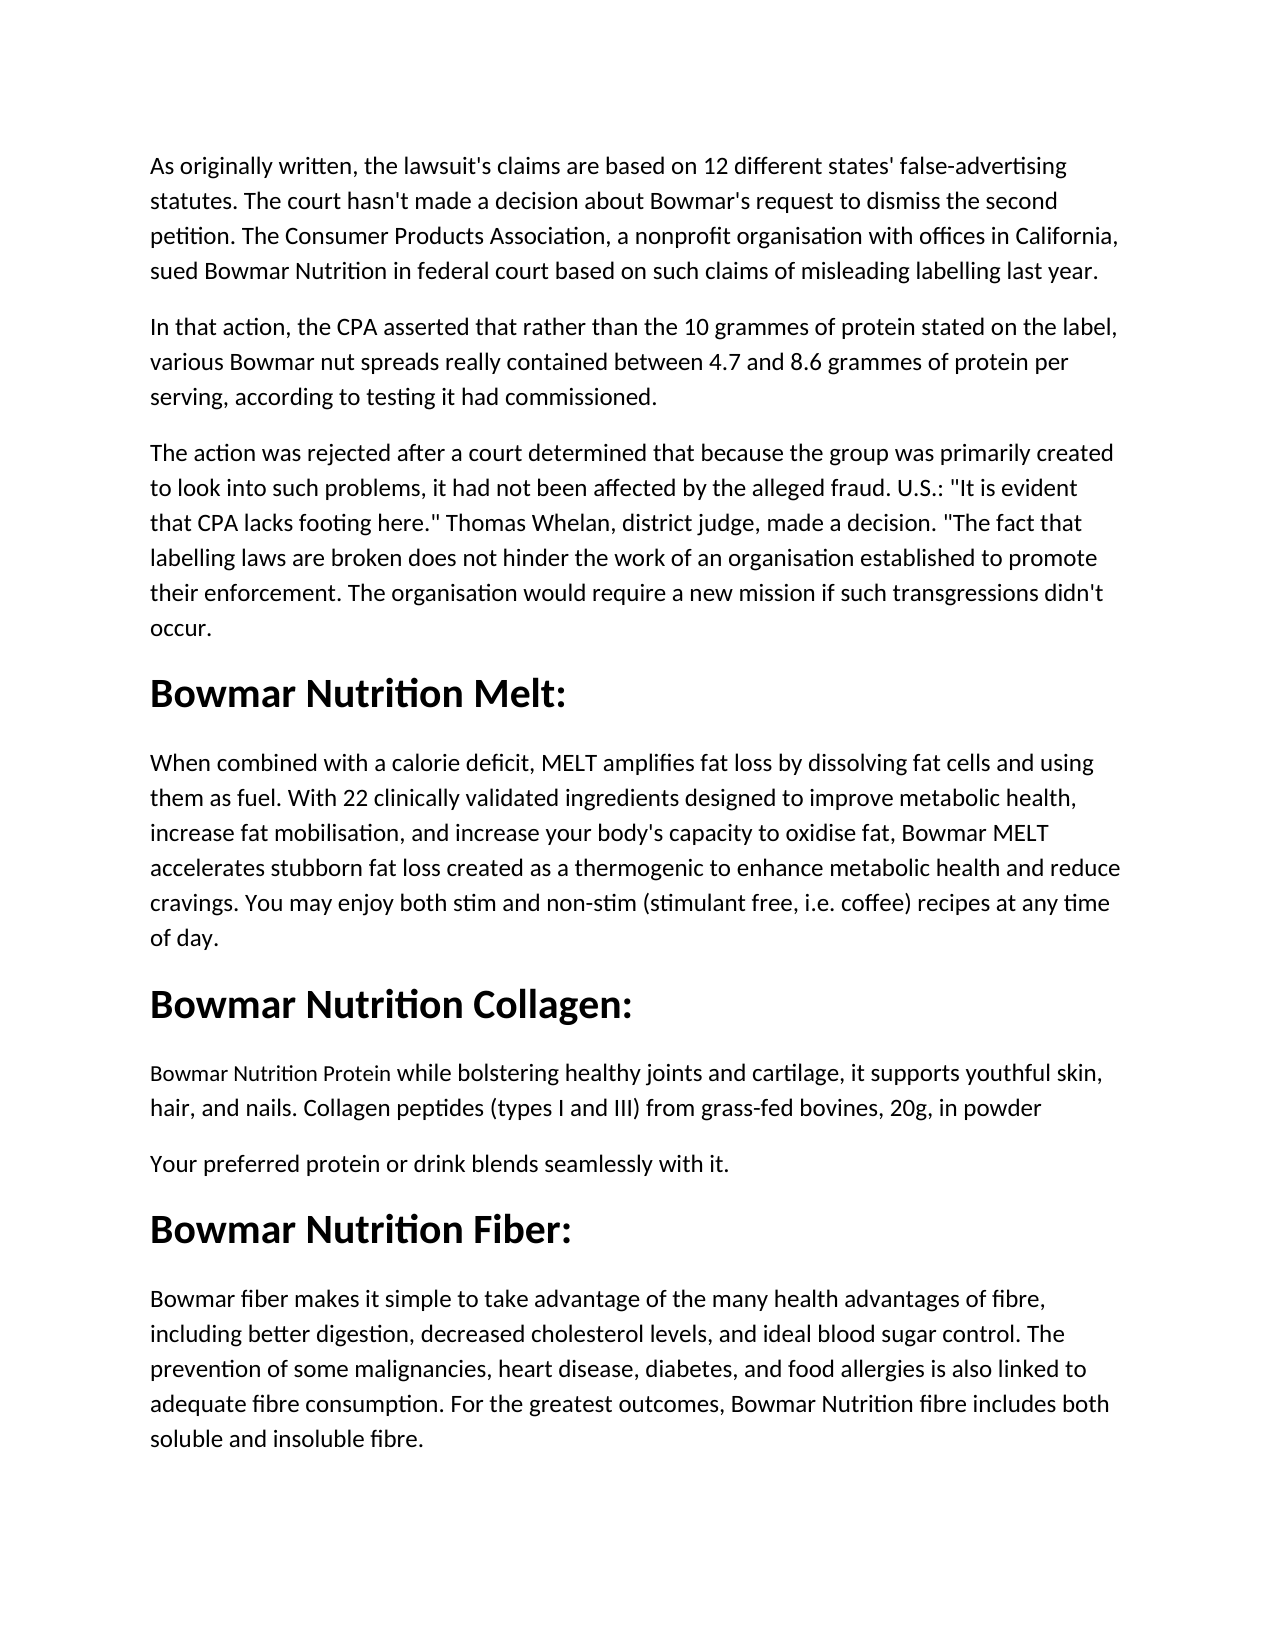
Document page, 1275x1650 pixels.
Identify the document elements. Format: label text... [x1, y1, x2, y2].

text The action was rejected after a court determined that because the group was primarily created to look into such problems, it had not been affected by the alleged fraud. U.S.: "It is evident that CPA lacks footing here." Thomas Whelan, district judge, made a decision. "The fact that labelling laws are broken does not hinder the work of an organisation established to promote their enforcement. The organisation would require a new mission if such transgressions didn't occur. [150, 437, 1125, 642]
text Bowmar Nutrition Collagen: [150, 978, 1125, 1028]
text Bowmar Nutrition Protein while bolstering healthy joints and cartilage, it supports youthful skin, hair, and nails. Collagen peptides (types I and III) from grass-fed bovines, 20g, in powder [150, 1057, 1125, 1122]
text Bowmar Nutrition Fiber: [150, 1203, 1125, 1254]
text Bowmar Nutrition Melt: [150, 667, 1125, 718]
text When combined with a calorie deficit, MELT amplifies fat loss by dissolving fat cells and using them as fuel. With 22 clinically validated ingredients designed to improve metabolic health, increase fat mobilisation, and increase your body's capacity to oxidise fat, Bowmar MELT accelerates stubborn fat loss created as a thermogenic to enhance metabolic health and reduce cravings. You may enjoy both stim and non-stim (stimulant free, i.e. coffee) recipes at any time of day. [150, 747, 1125, 952]
text In that action, the CPA asserted that rather than the 10 grammes of protein stated on the label, various Bowmar nut spreads really contained between 4.7 and 8.6 grammes of protein per serving, according to testing it had commissioned. [150, 311, 1125, 411]
text As originally written, the lawsuit's claims are based on 12 different states' false-advertising statutes. The court hasn't made a decision about Bowmar's request to dismiss the second petition. The Consumer Products Association, a nonprofit organisation with offices in California, sued Bowmar Nutrition in federal court based on such claims of misleading labelling last year. [150, 150, 1125, 286]
text Your preferred protein or drink blends seamlessly with it. [150, 1148, 1125, 1178]
text Bowmar fiber makes it simple to take advantage of the many health advantages of fibre, including better digestion, decreased cholesterol levels, and ideal blood sugar control. The prevention of some malignancies, heart disease, diabetes, and food allergies is also linked to adequate fibre consumption. For the greatest outcomes, Bowmar Nutrition fibre includes both soluble and insoluble fibre. [150, 1283, 1125, 1453]
